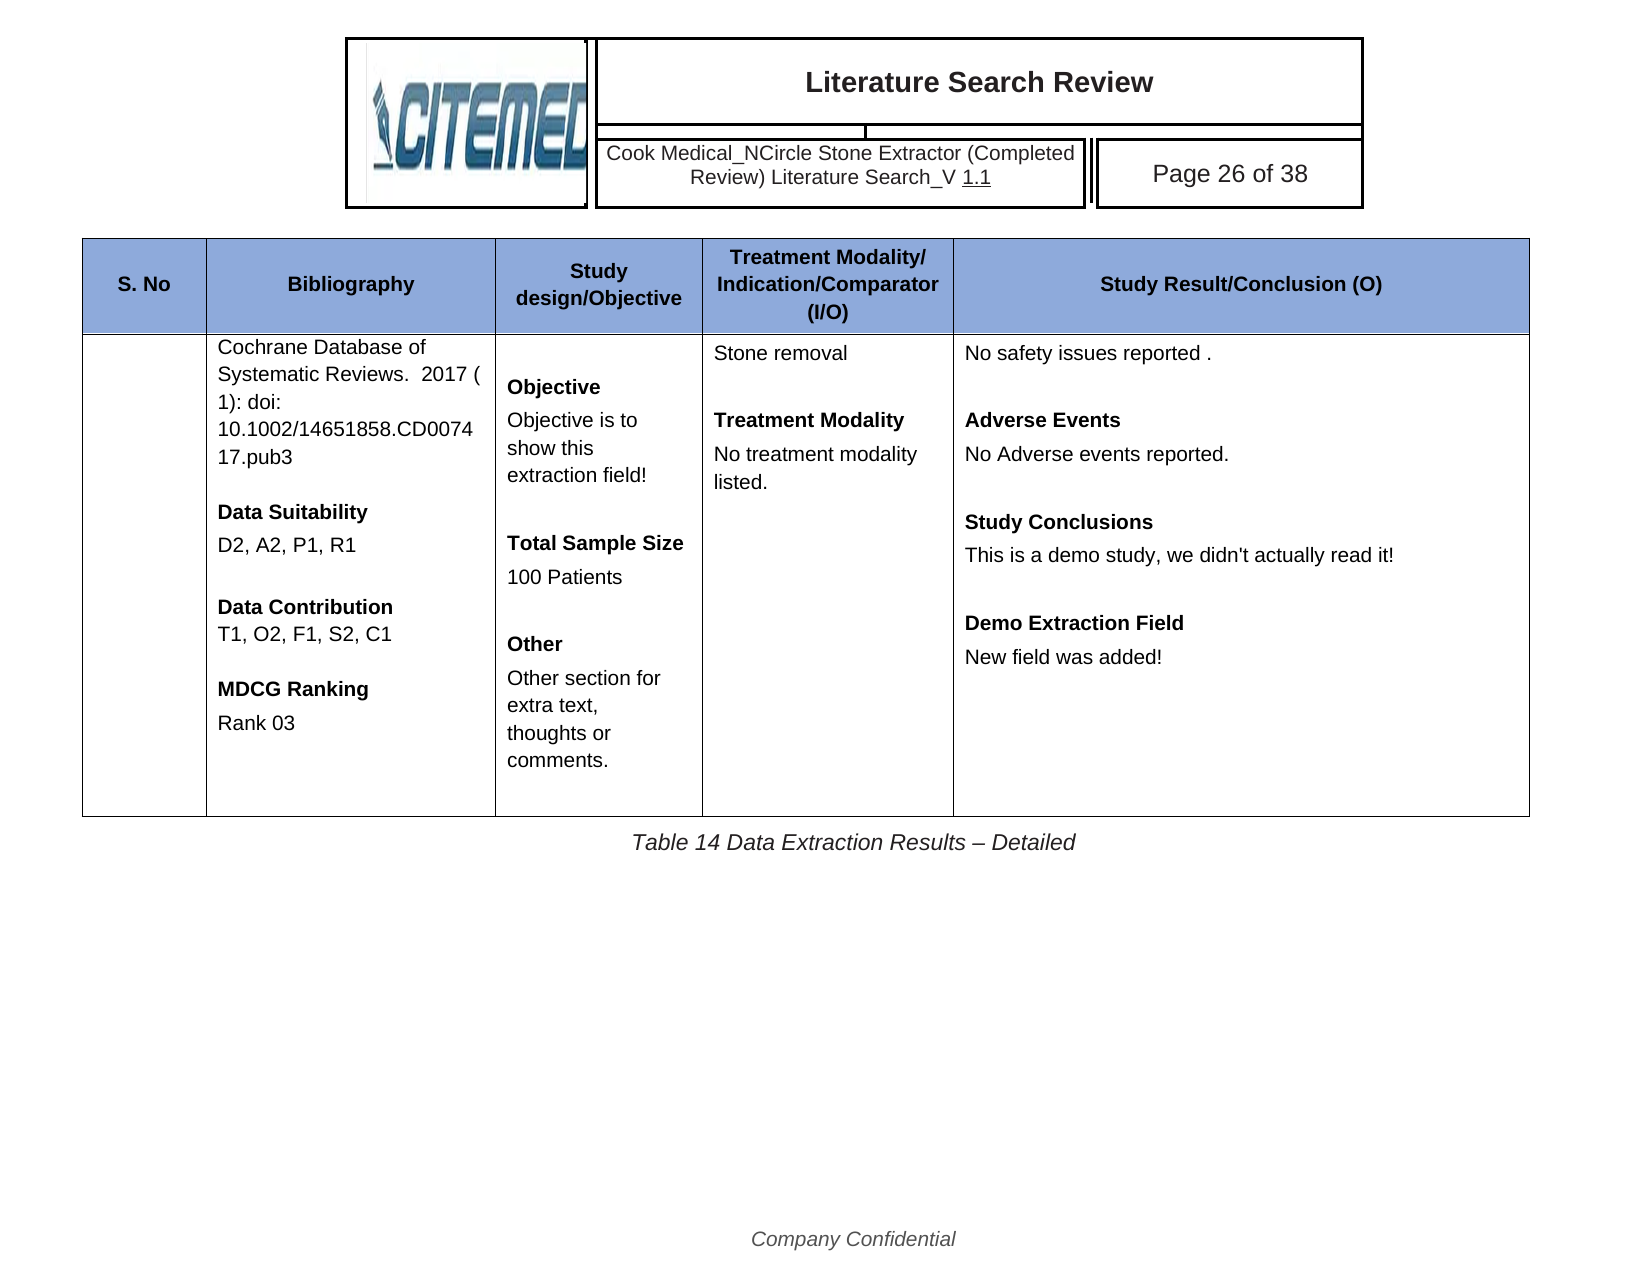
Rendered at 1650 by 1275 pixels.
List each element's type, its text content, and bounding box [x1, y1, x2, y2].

picture [366, 43, 587, 203]
table_cell 2 [83, 335, 206, 816]
table_header Study Result/Conclusion (O) [954, 239, 1529, 333]
text Table 14 Data Extraction Results – Detailed [156, 829, 1552, 856]
table_header Bibliography [207, 239, 495, 333]
table_header Study design/Objective [496, 239, 702, 333]
table_header Treatment Modality/ Indication/Comparator (I/O) [703, 239, 953, 333]
table_header S. No [83, 239, 206, 333]
table_cell Device Name Test Device for Demo Indication Stone removal Treatment Modality No treatment modality listed. [703, 335, 953, 816]
